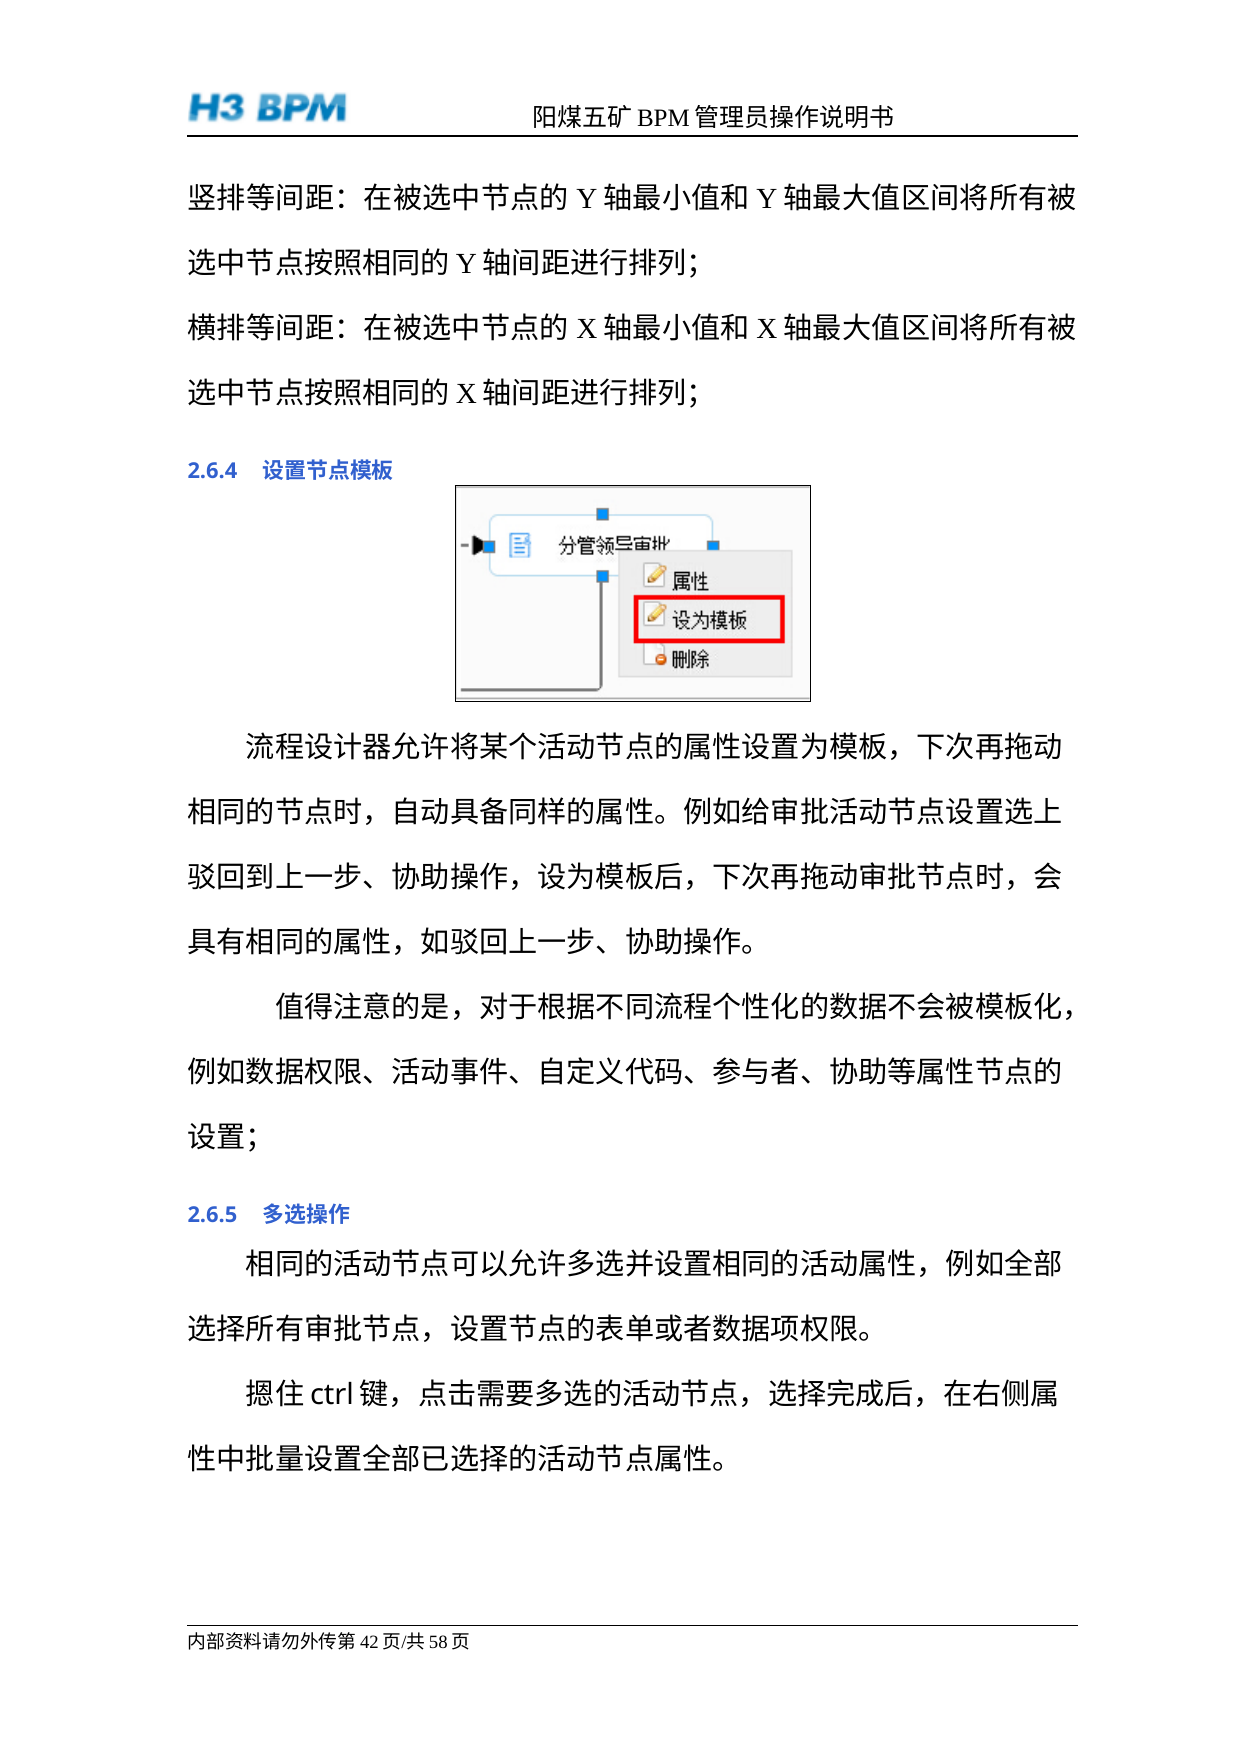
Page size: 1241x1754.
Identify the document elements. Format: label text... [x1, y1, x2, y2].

picture [456, 486, 810, 701]
text 竖排等间距：在被选中节点的Y轴最小值和Y轴最大值区间将所有被选中节点按照相同的Y轴间距进行排列； [187, 163, 1078, 293]
text 相同的活动节点可以允许多选并设置相同的活动属性，例如全部选择所有审批节点，设置节点的表单或者数据项权限。 [187, 1229, 1078, 1359]
subtitle 多选操作 [187, 1196, 1078, 1229]
subtitle 设置节点模板 [187, 452, 1078, 485]
picture [187, 88, 352, 127]
text 值得注意的是，对于根据不同流程个性化的数据不会被模板化，例如数据权限、活动事件、自定义代码、参与者、协助等属性节点的设置； [187, 972, 1078, 1167]
text 横排等间距：在被选中节点的X轴最小值和X轴最大值区间将所有被选中节点按照相同的X轴间距进行排列； [187, 293, 1078, 423]
text 流程设计器允许将某个活动节点的属性设置为模板，下次再拖动相同的节点时，自动具备同样的属性。例如给审批活动节点设置选上驳回到上一步、协助操作，设为模板后，下次再拖动审批节点时，会具有相同的属性，如驳回上一步、协助操作。 [187, 712, 1078, 972]
text 摁住ctrl键，点击需要多选的活动节点，选择完成后，在右侧属性中批量设置全部已选择的活动节点属性。 [187, 1359, 1078, 1489]
